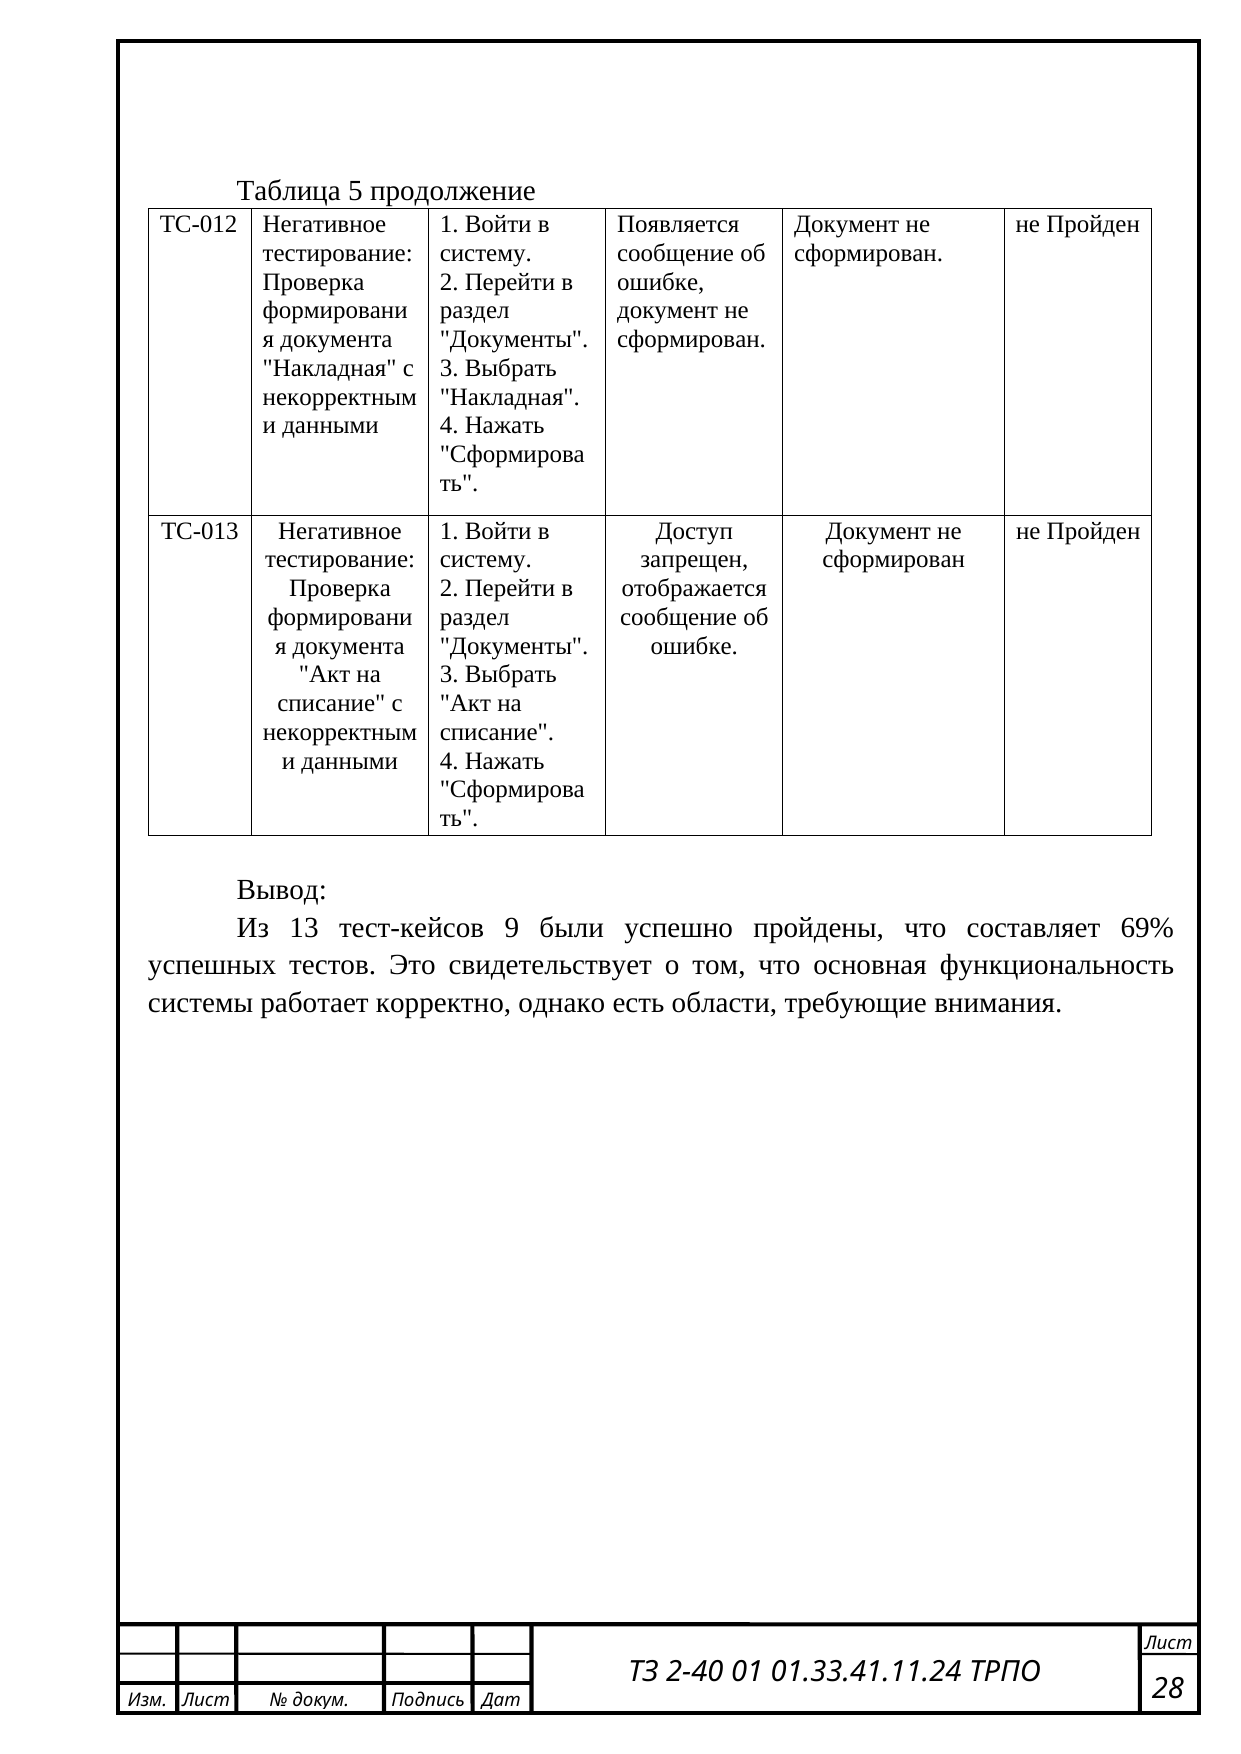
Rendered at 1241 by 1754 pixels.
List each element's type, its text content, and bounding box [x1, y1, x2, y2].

table_cell TC-013 [149, 516, 251, 835]
table_header Появляется сообщение об ошибке, документ не сформирован. [606, 209, 782, 515]
table_header Документ не сформирован. [783, 209, 1004, 515]
text Вывод: [148, 870, 1175, 907]
table_header TC-012 [149, 209, 251, 515]
text Таблица 5 продолжение [148, 171, 1175, 208]
table_header Негативное тестирование: Проверка формирования документа "Накладная" с некорректными данными [252, 209, 428, 515]
table_cell не Пройден [1005, 516, 1151, 835]
table_cell Негативное тестирование: Проверка формирования документа "Акт на списание" с некорректными данными [252, 516, 428, 835]
table_cell Доступ запрещен, отображается сообщение об ошибке. [606, 516, 782, 835]
table_header 1. Войти в систему. 2. Перейти в раздел "Документы". 3. Выбрать "Накладная". 4. Нажать "Сформировать". [429, 209, 605, 515]
table_header не Пройден [1005, 209, 1151, 515]
table_cell 1. Войти в систему. 2. Перейти в раздел "Документы". 3. Выбрать "Акт на списание". 4. Нажать "Сформировать". [429, 516, 605, 835]
table_cell Документ не сформирован [783, 516, 1004, 835]
text Из 13 тест-кейсов 9 были успешно пройдены, что составляет 69% успешных тестов. Это свидетельствует о том, что основная функциональность системы работает корректно, однако есть области, требующие внимания. [148, 907, 1175, 1020]
